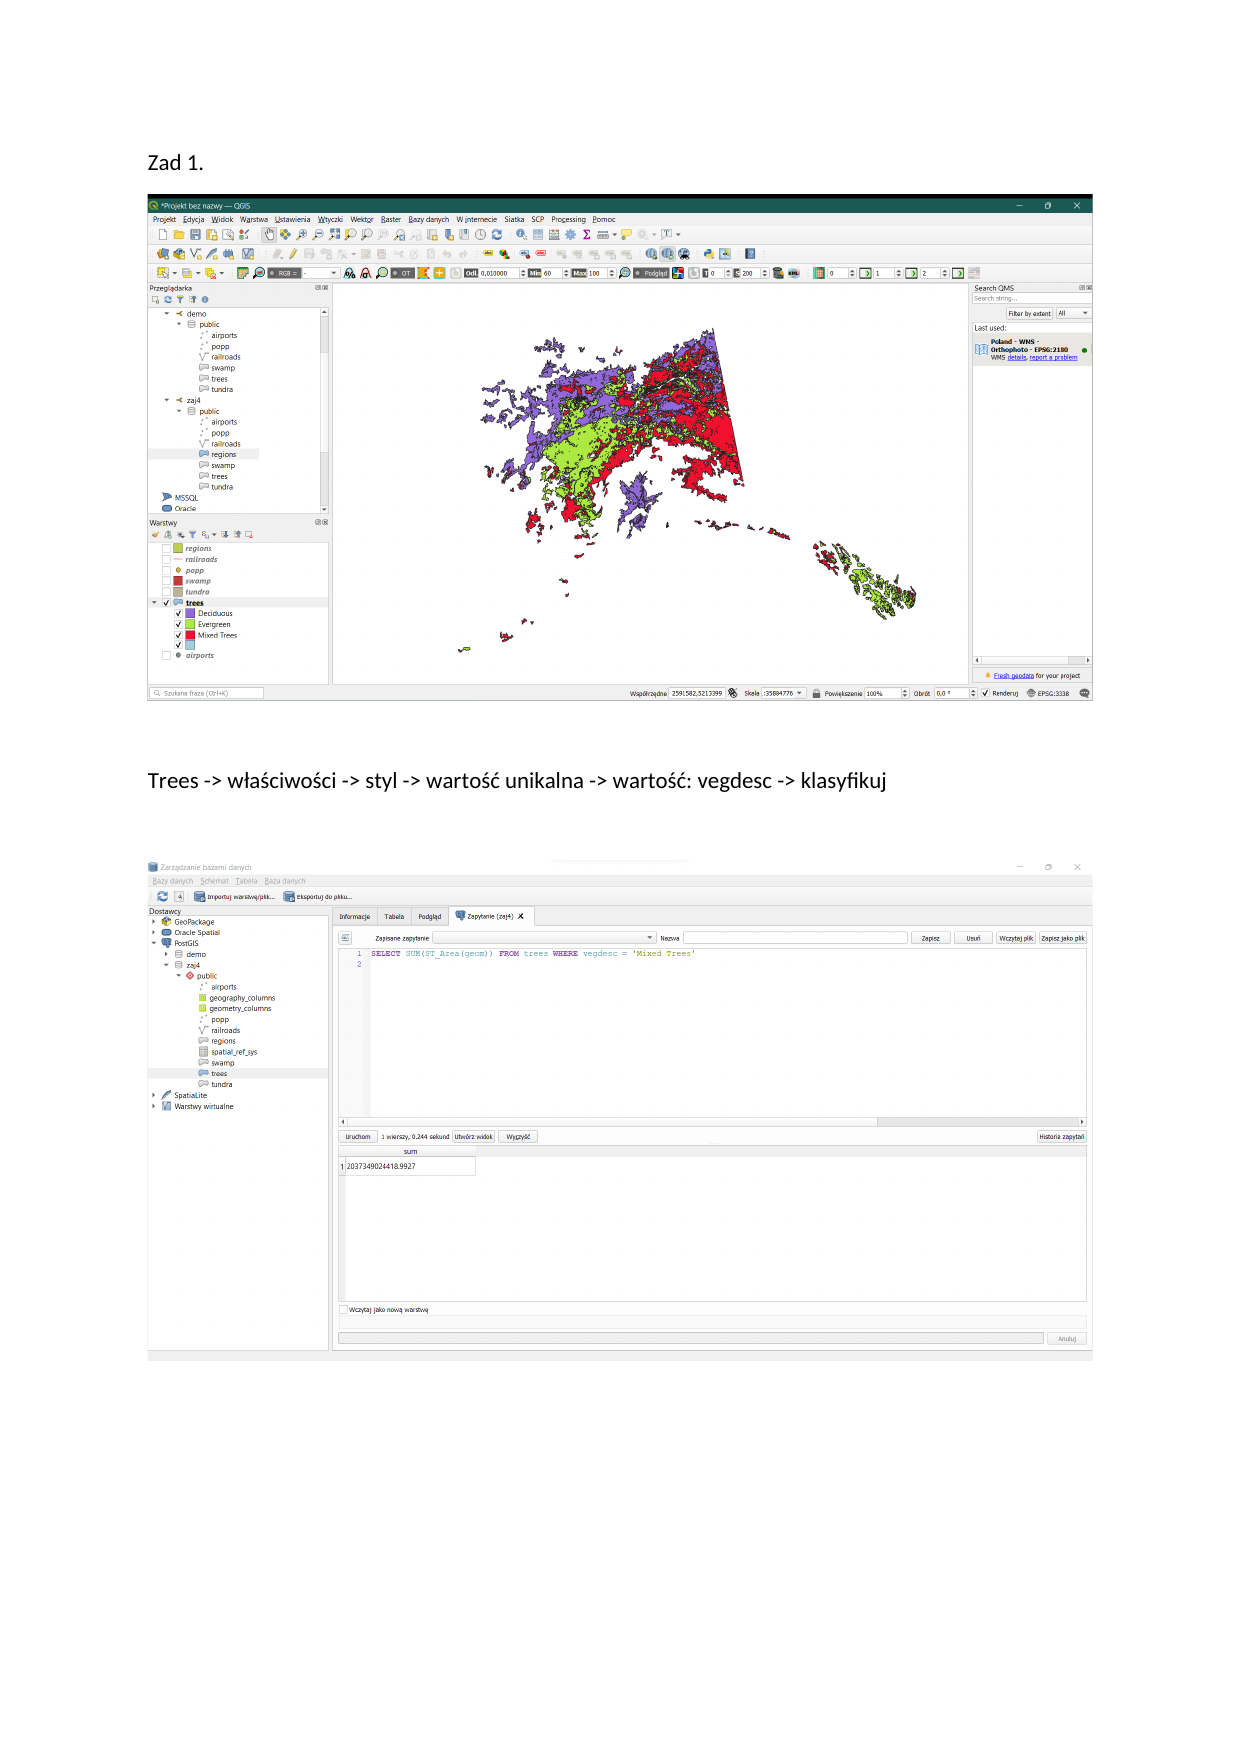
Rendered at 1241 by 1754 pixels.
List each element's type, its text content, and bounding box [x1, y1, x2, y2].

picture [147, 194, 1093, 701]
text Trees -> właściwości -> styl -> wartość unikalna -> wartość: vegdesc -> klasyfikuj [148, 767, 1093, 795]
text Zad 1. [148, 148, 1093, 176]
picture [147, 860, 1093, 1361]
